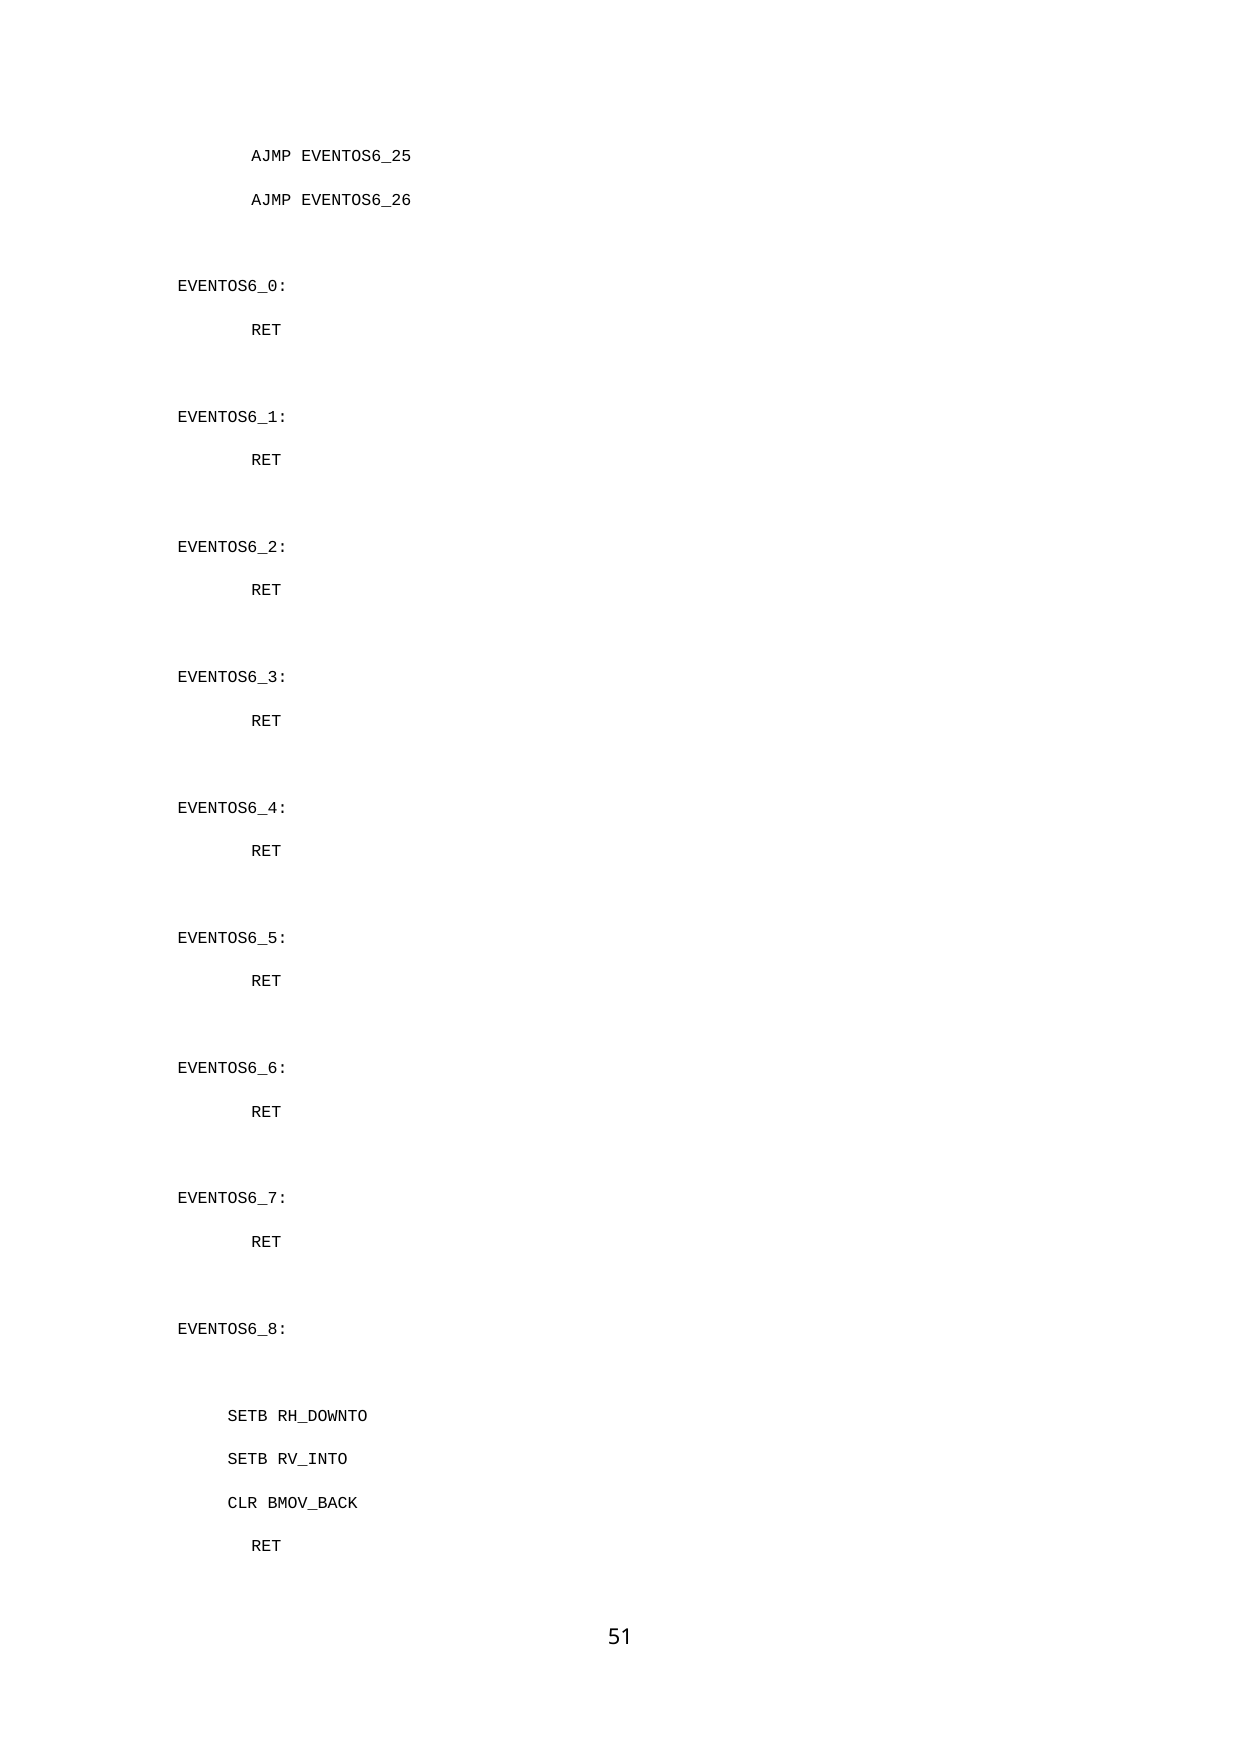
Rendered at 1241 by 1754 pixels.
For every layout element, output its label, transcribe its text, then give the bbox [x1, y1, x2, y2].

text RET [177, 1538, 1063, 1556]
text RET [177, 1103, 1063, 1122]
text EVENTOS6_0: [177, 278, 1063, 297]
text RET [177, 452, 1063, 471]
text EVENTOS6_2: [177, 538, 1063, 557]
text RET [177, 712, 1063, 731]
text CLR BMOV_BACK [177, 1494, 1063, 1513]
text RET [177, 1233, 1063, 1252]
text AJMP EVENTOS6_25 [177, 148, 1063, 166]
text EVENTOS6_5: [177, 929, 1063, 948]
text RET [177, 843, 1063, 861]
text RET [177, 582, 1063, 601]
text EVENTOS6_3: [177, 669, 1063, 688]
text EVENTOS6_7: [177, 1190, 1063, 1209]
text SETB RV_INTO [177, 1451, 1063, 1469]
text RET [177, 973, 1063, 992]
text RET [177, 321, 1063, 340]
text EVENTOS6_6: [177, 1060, 1063, 1079]
text AJMP EVENTOS6_26 [177, 191, 1063, 210]
text SETB RH_DOWNTO [177, 1407, 1063, 1426]
text EVENTOS6_1: [177, 408, 1063, 427]
text EVENTOS6_4: [177, 799, 1063, 818]
text EVENTOS6_8: [177, 1320, 1063, 1339]
